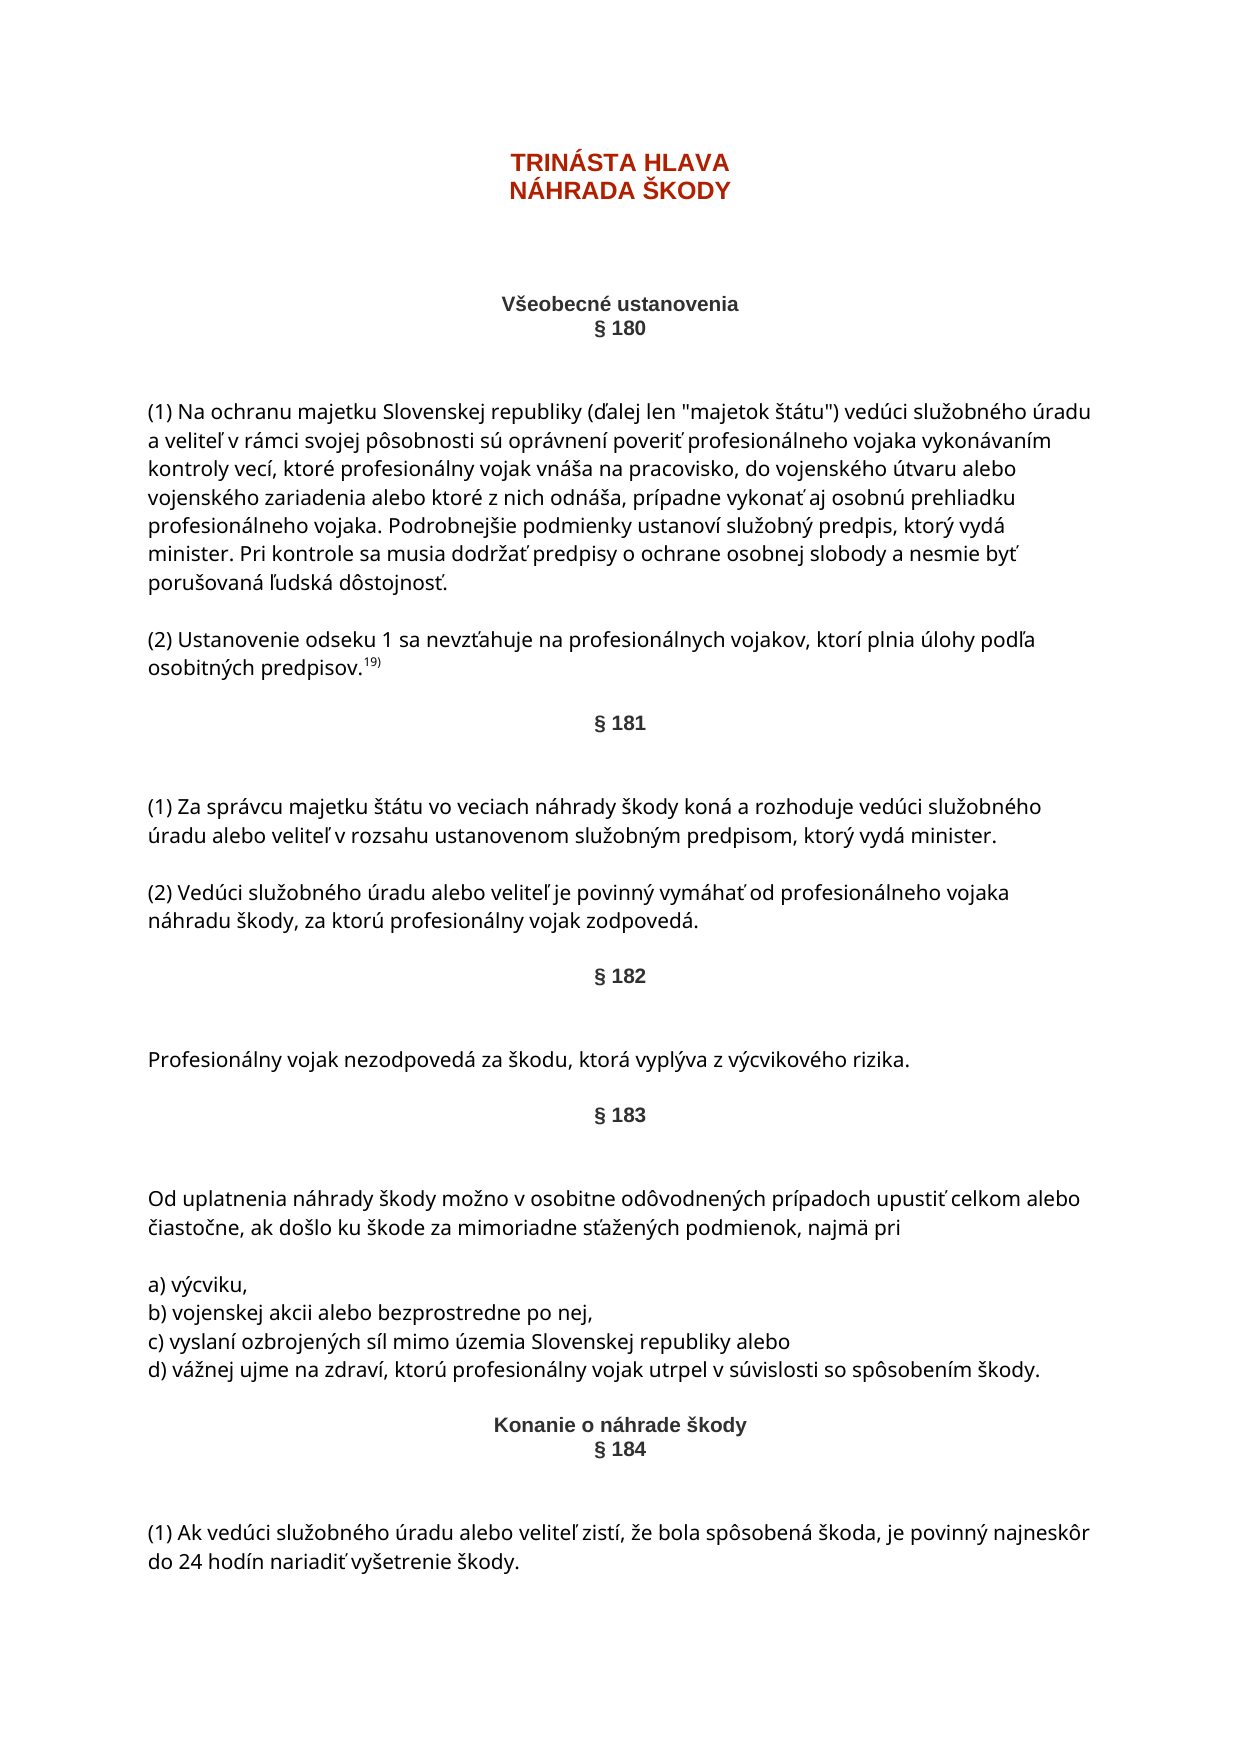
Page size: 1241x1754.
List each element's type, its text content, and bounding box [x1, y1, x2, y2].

text Profesionálny vojak nezodpovedá za škodu, ktorá vyplýva z výcvikového rizika. [148, 1017, 1093, 1074]
text (1) Za správcu majetku štátu vo veciach náhrady škody koná a rozhoduje vedúci služobného úradu alebo veliteľ v rozsahu ustanovenom služobným predpisom, ktorý vydá minister. (2) Vedúci služobného úradu alebo veliteľ je povinný vymáhať od profesionálneho vojaka náhradu škody, za ktorú profesionálny vojak zodpovedá. [148, 764, 1093, 935]
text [148, 1490, 1093, 1604]
text Konanie o náhrade škody § 184 [148, 1413, 1093, 1461]
text Všeobecné ustanovenia § 180 [148, 292, 1093, 340]
text § 183 [148, 1103, 1093, 1127]
text (1) Na ochranu majetku Slovenskej republiky (ďalej len "majetok štátu") vedúci služobného úradu a veliteľ v rámci svojej pôsobnosti sú oprávnení poveriť profesionálneho vojaka vykonávaním kontroly vecí, ktoré profesionálny vojak vnáša na pracovisko, do vojenského útvaru alebo vojenského zariadenia alebo ktoré z nich odnáša, prípadne vykonať aj osobnú prehliadku profesionálneho vojaka. Podrobnejšie podmienky ustanoví služobný predpis, ktorý vydá minister. Pri kontrole sa musia dodržať predpisy o ochrane osobnej slobody a nesmie byť porušovaná ľudská dôstojnosť. (2) Ustanovenie odseku 1 sa nevzťahuje na profesionálnych vojakov, ktorí plnia úlohy podľa osobitných predpisov.19) [148, 369, 1093, 682]
text TRINÁSTA HLAVA NÁHRADA ŠKODY [148, 148, 1093, 205]
text § 181 [148, 711, 1093, 735]
text Od uplatnenia náhrady škody možno v osobitne odôvodnených prípadoch upustiť celkom alebo čiastočne, ak došlo ku škode za mimoriadne sťažených podmienok, najmä pri a) výcviku, b) vojenskej akcii alebo bezprostredne po nej, c) vyslaní ozbrojených síl mimo územia Slovenskej republiky alebo d) vážnej ujme na zdraví, ktorú profesionálny vojak utrpel v súvislosti so spôsobením škody. [148, 1156, 1093, 1384]
text § 182 [148, 964, 1093, 988]
